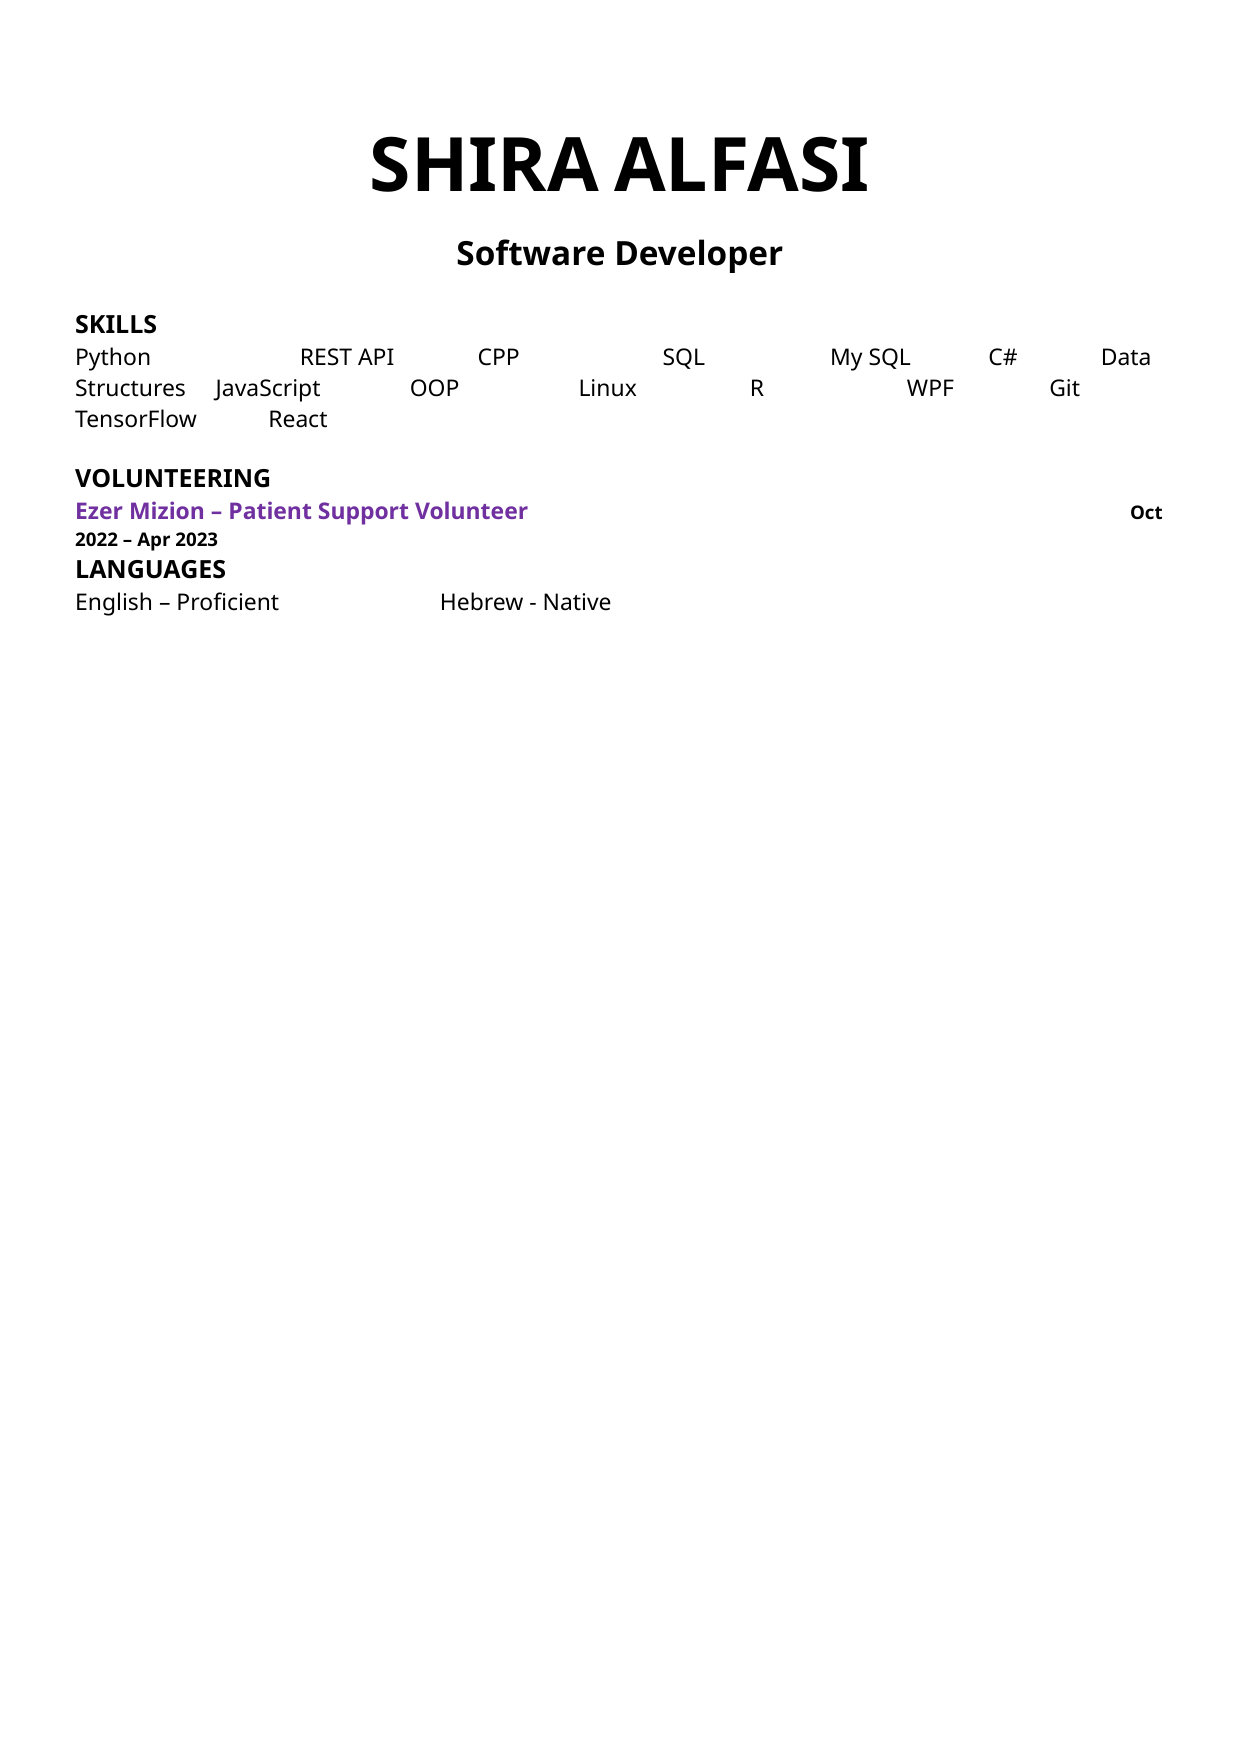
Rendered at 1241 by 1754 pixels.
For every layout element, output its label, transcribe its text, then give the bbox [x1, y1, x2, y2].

text LANGUAGES [75, 551, 1165, 585]
text Python REST API CPP SQL My SQL C# Data Structures JavaScript OOP Linux R WPF Git TensorFlow React [75, 340, 1165, 434]
text English – Proficient Hebrew - Native [75, 585, 1165, 617]
text VOLUNTEERING [75, 461, 1165, 494]
text SKILLS [75, 306, 1165, 340]
text Ezer Mizion – Patient Support Volunteer Oct 2022 – Apr 2023 [75, 494, 1165, 551]
